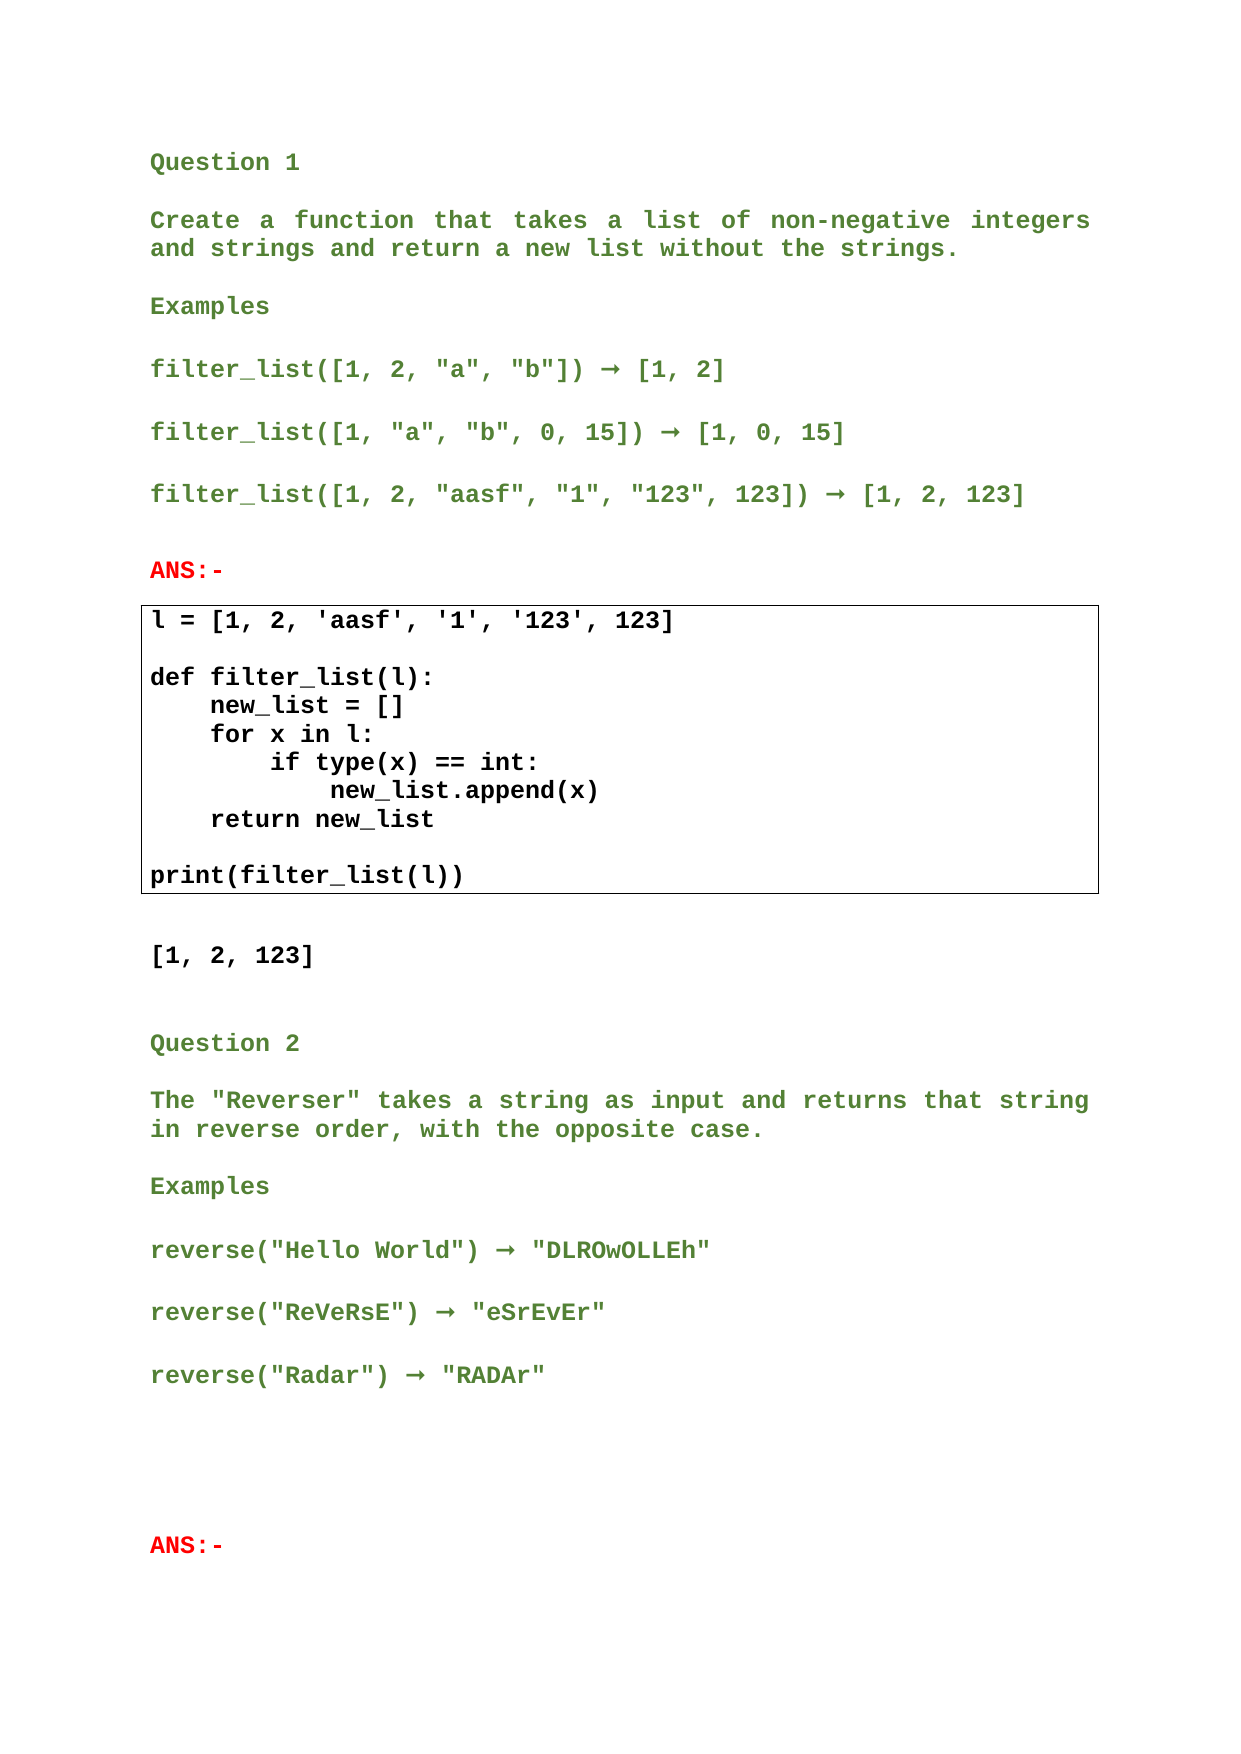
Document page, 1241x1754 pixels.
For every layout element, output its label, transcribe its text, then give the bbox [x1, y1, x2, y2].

text if type(x) == int: [150, 749, 1090, 778]
text filter_list([1, 2, "a", "b"]) ➞ [1, 2] [150, 351, 1090, 385]
text reverse("Radar") ➞ "RADAr" [150, 1357, 1090, 1391]
text reverse("Hello World") ➞ "DLROwOLLEh" [150, 1231, 1090, 1266]
text ANS:- [150, 1532, 1090, 1561]
text new_list.append(x) [150, 778, 1090, 806]
text Question 2 [150, 1031, 1090, 1059]
text reverse("ReVeRsE") ➞ "eSrEvEr" [150, 1294, 1090, 1328]
text The "Reverser" takes a string as input and returns that string in reverse order, with the opposite case. [150, 1088, 1090, 1145]
text for x in l: [150, 721, 1090, 749]
text l = [1, 2, 'aasf', '1', '123', 123] [142, 606, 1098, 636]
text filter_list([1, "a", "b", 0, 15]) ➞ [1, 0, 15] [150, 413, 1090, 448]
text filter_list([1, 2, "aasf", "1", "123", 123]) ➞ [1, 2, 123] [150, 476, 1090, 510]
text new_list = [] [150, 693, 1090, 721]
text print(filter_list(l)) [142, 860, 1098, 893]
text Create a function that takes a list of non-negative integers and strings and return a new list without the strings. [150, 207, 1090, 264]
subtitle Examples [150, 1174, 1090, 1202]
text Examples [150, 293, 1090, 322]
text return new_list [150, 806, 1090, 834]
text def filter_list(l): [150, 664, 1090, 693]
text Question 1 [150, 150, 1090, 178]
text [1, 2, 123] [150, 943, 1090, 971]
text ANS:- [150, 557, 1090, 586]
